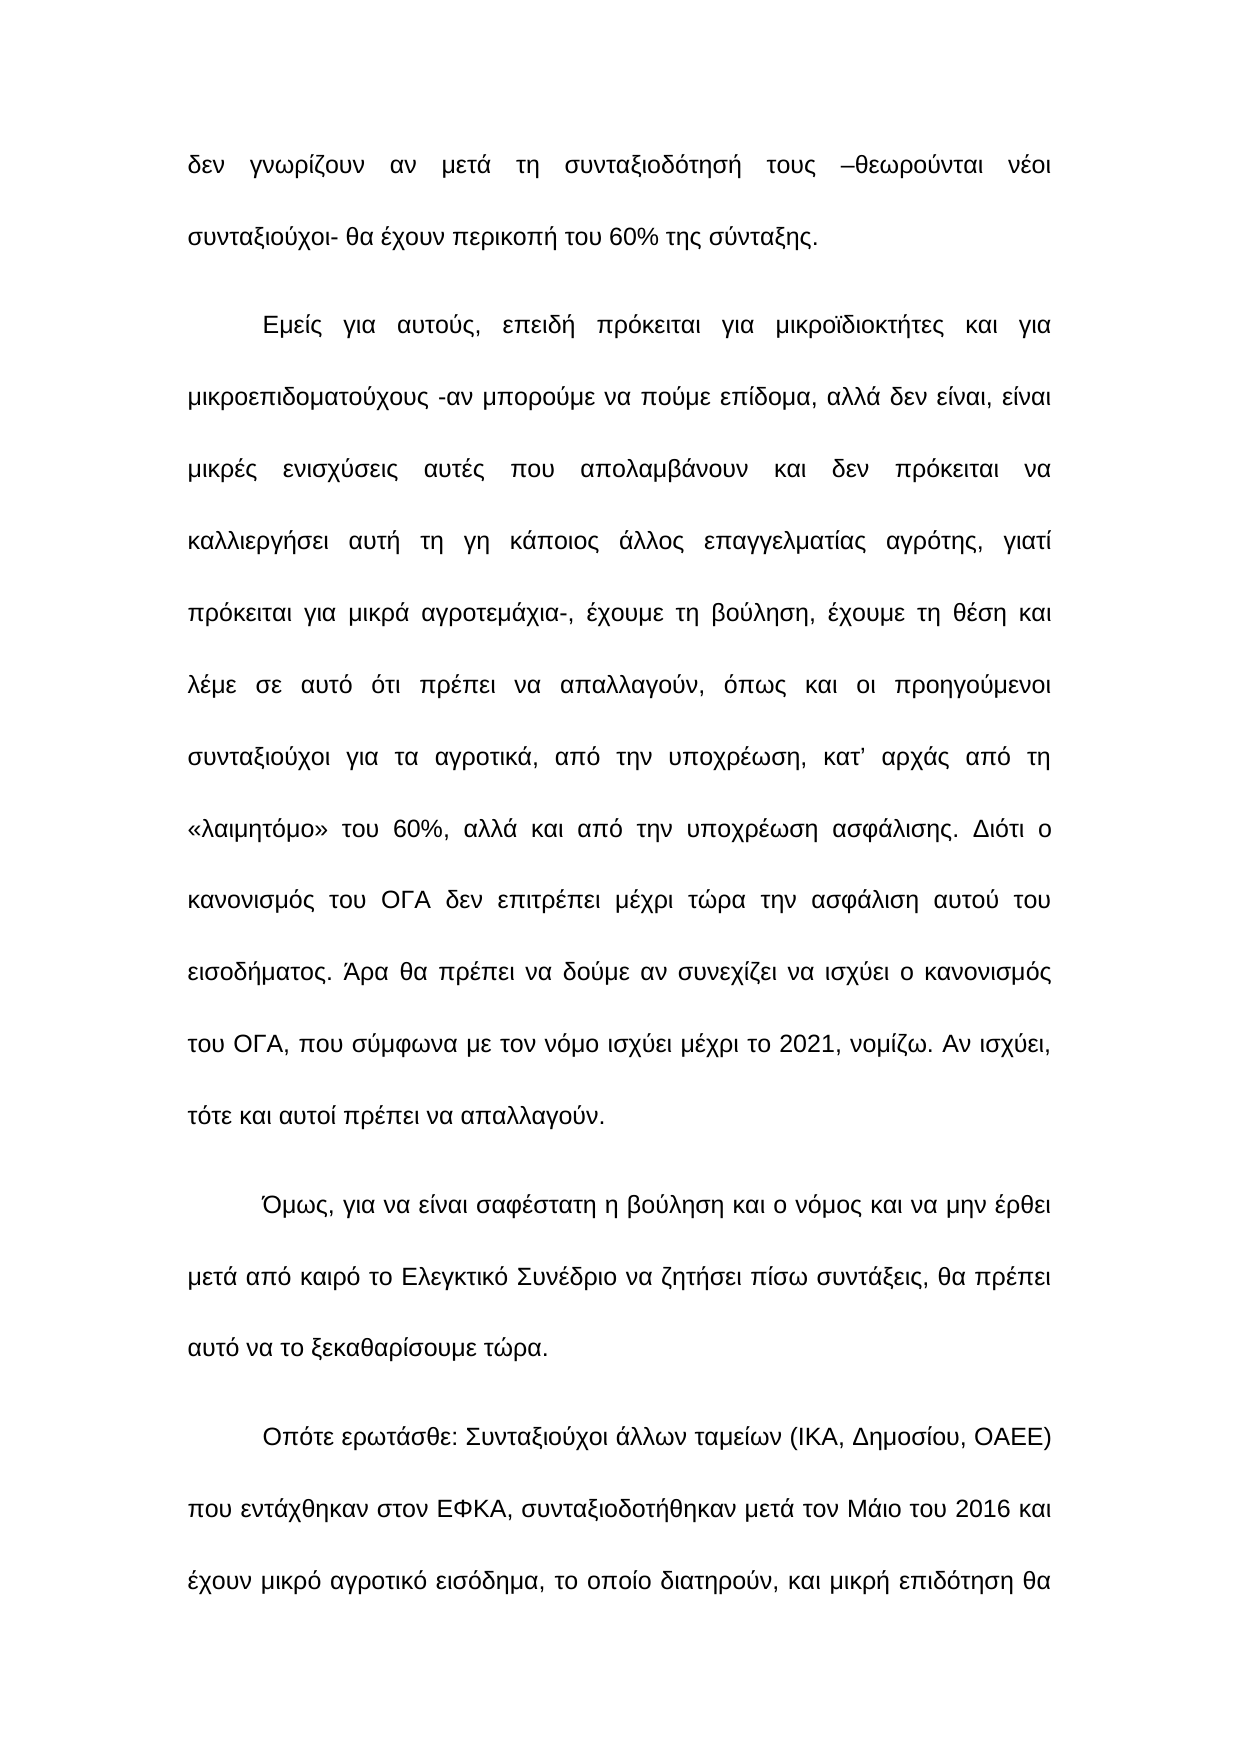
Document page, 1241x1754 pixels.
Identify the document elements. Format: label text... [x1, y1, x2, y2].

text Εμείς για αυτούς, επειδή πρόκειται για μικροϊδιοκτήτες και για μικροεπιδοματούχους -αν μπορούμε να πούμε επίδομα, αλλά δεν είναι, είναι μικρές ενισχύσεις αυτές που απολαμβάνουν και δεν πρόκειται να καλλιεργήσει αυτή τη γη κάποιος άλλος επαγγελματίας αγρότης, γιατί πρόκειται για μικρά αγροτεμάχια-, έχουμε τη βούληση, έχουμε τη θέση και λέμε σε αυτό ότι πρέπει να απαλλαγούν, όπως και οι προηγούμενοι συνταξιούχοι για τα αγροτικά, από την υποχρέωση, κατ’ αρχάς από τη «λαιμητόμο» του 60%, αλλά και από την υποχρέωση ασφάλισης. Διότι ο κανονισμός του ΟΓΑ δεν επιτρέπει μέχρι τώρα την ασφάλιση αυτού του εισοδήματος. Άρα θα πρέπει να δούμε αν συνεχίζει να ισχύει ο κανονισμός του ΟΓΑ, που σύμφωνα με τον νόμο ισχύει μέχρι το 2021, νομίζω. Αν ισχύει, τότε και αυτοί πρέπει να απαλλαγούν. [187, 310, 1053, 1130]
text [187, 1422, 1053, 1594]
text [187, 150, 1053, 251]
text Όμως, για να είναι σαφέστατη η βούληση και ο νόμος και να μην έρθει μετά από καιρό το Ελεγκτικό Συνέδριο να ζητήσει πίσω συντάξεις, θα πρέπει αυτό να το ξεκαθαρίσουμε τώρα. [187, 1189, 1053, 1362]
